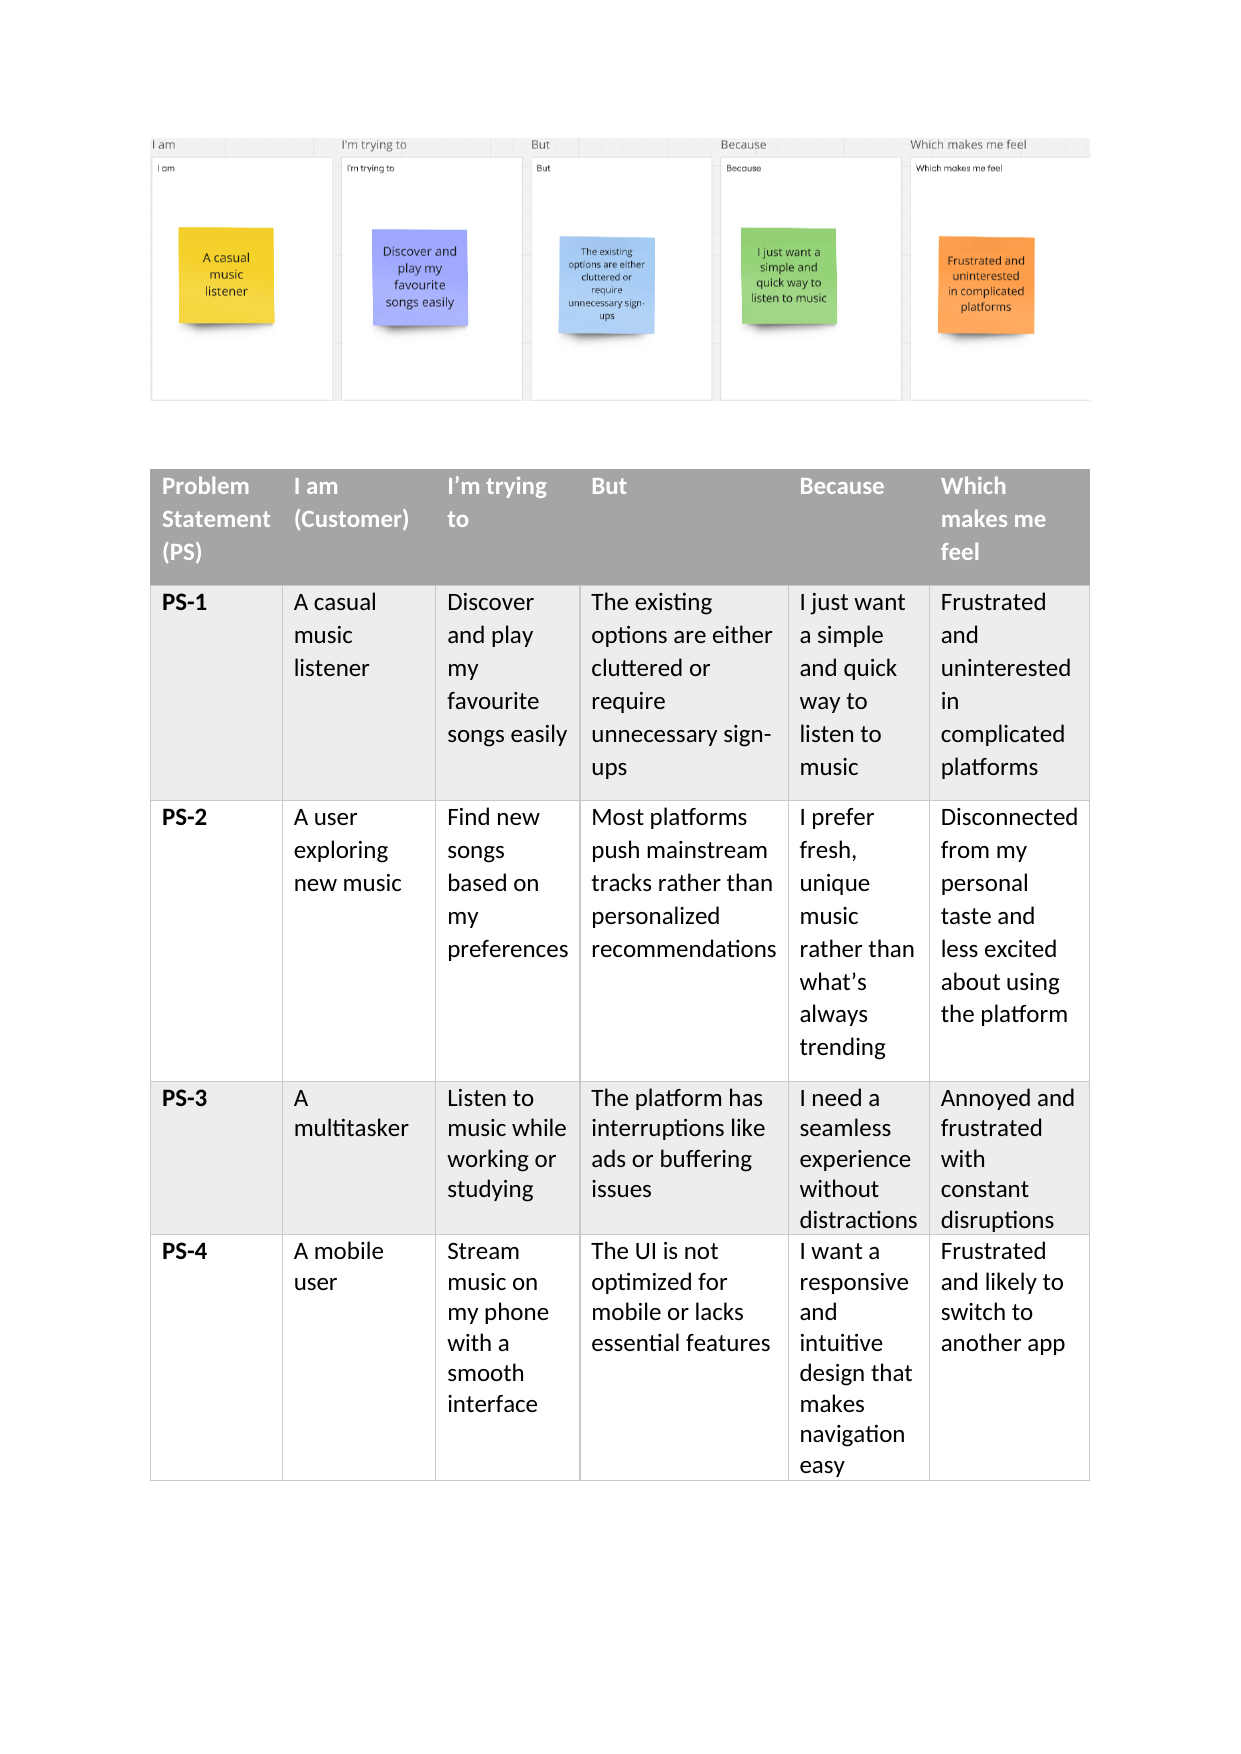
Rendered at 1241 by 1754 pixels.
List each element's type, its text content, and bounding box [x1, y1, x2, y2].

table_cell Find new songs based on my preferences [436, 801, 579, 1081]
table_header But [581, 470, 788, 585]
table_cell Frustrated and uninterested in complicated platforms [930, 586, 1089, 800]
table_cell Listen to music while working or studying [436, 1082, 579, 1234]
table_cell Frustrated and likely to switch to another app [930, 1235, 1089, 1479]
table_cell PS-3 [151, 1082, 282, 1234]
table_header Problem Statement (PS) [151, 470, 282, 585]
table_cell PS-2 [151, 801, 282, 1081]
table_cell The existing options are either cluttered or require unnecessary sign-ups [581, 586, 788, 800]
table_cell PS-4 [151, 1235, 282, 1479]
table_cell Discover and play my favourite songs easily [436, 586, 579, 800]
table_cell The platform has interruptions like ads or buffering issues [581, 1082, 788, 1234]
table_cell The UI is not optimized for mobile or lacks essential features [581, 1235, 788, 1479]
table_header I’m trying to [436, 470, 579, 585]
table_header Because [789, 470, 929, 585]
table_cell Annoyed and frustrated with constant disruptions [930, 1082, 1089, 1234]
table_header I am (Customer) [283, 470, 435, 585]
table_cell I just want a simple and quick way to listen to music [789, 586, 929, 800]
table_cell A user exploring new music [283, 801, 435, 1081]
table_cell I prefer fresh, unique music rather than what’s always trending [789, 801, 929, 1081]
table_header Which makes me feel [930, 470, 1089, 585]
table_cell A multitasker [283, 1082, 435, 1234]
table_cell Stream music on my phone with a smooth interface [436, 1235, 579, 1479]
table_cell A casual music listener [283, 586, 435, 800]
table_cell PS-1 [151, 586, 282, 800]
table_cell Disconnected from my personal taste and less excited about using the platform [930, 801, 1089, 1081]
table_cell Most platforms push mainstream tracks rather than personalized recommendations [581, 801, 788, 1081]
table_cell I need a seamless experience without distractions [789, 1082, 929, 1234]
table_cell A mobile user [283, 1235, 435, 1479]
table_cell I want a responsive and intuitive design that makes navigation easy [789, 1235, 929, 1479]
picture [150, 138, 1091, 401]
